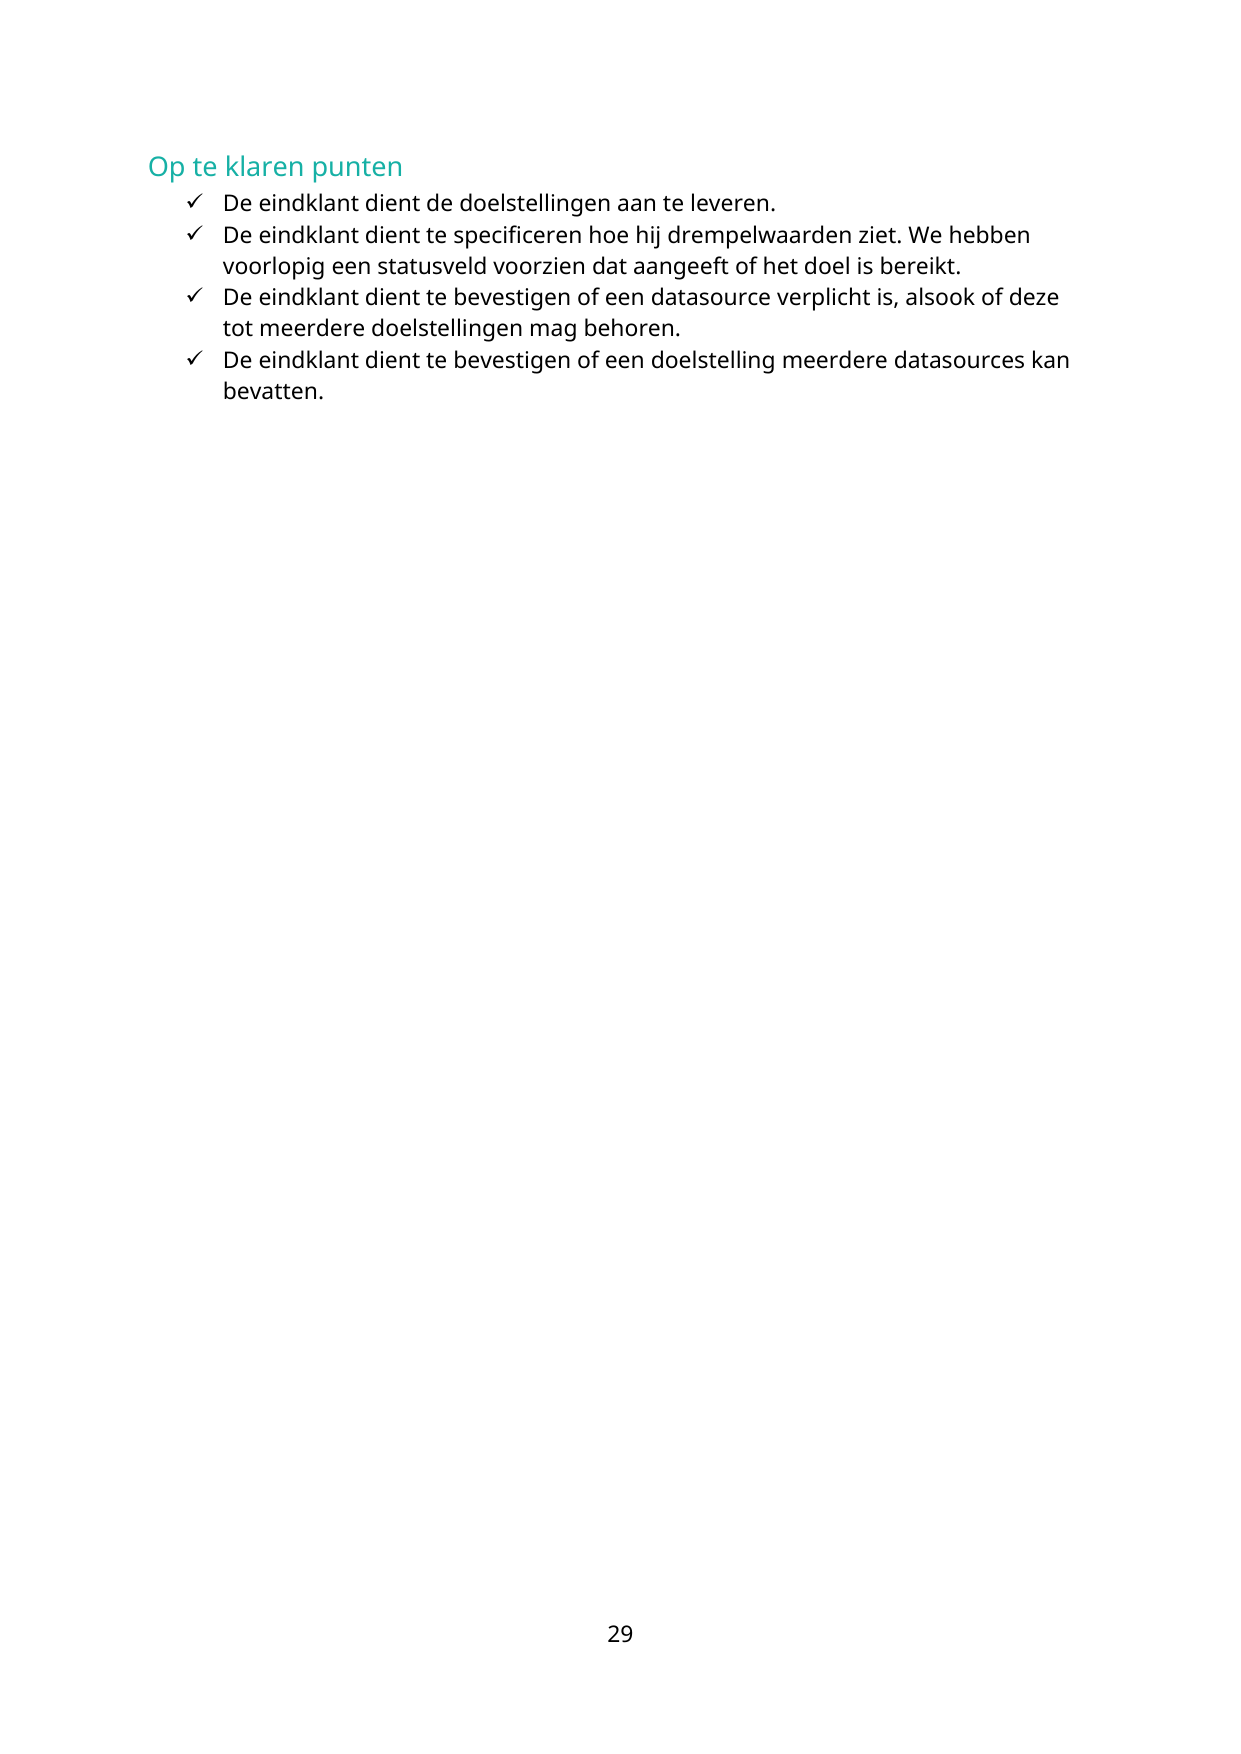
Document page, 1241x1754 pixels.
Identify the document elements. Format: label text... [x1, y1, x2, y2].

subtitle Op te klaren punten [148, 148, 1093, 184]
list De eindklant dient de doelstellingen aan te leveren. [185, 187, 1093, 219]
list De eindklant dient te specificeren hoe hij drempelwaarden ziet. We hebben voorlopig een statusveld voorzien dat aangeeft of het doel is bereikt. [185, 219, 1093, 281]
list De eindklant dient te bevestigen of een datasource verplicht is, alsook of deze tot meerdere doelstellingen mag behoren. [185, 281, 1093, 344]
list De eindklant dient te bevestigen of een doelstelling meerdere datasources kan bevatten. [185, 344, 1093, 406]
